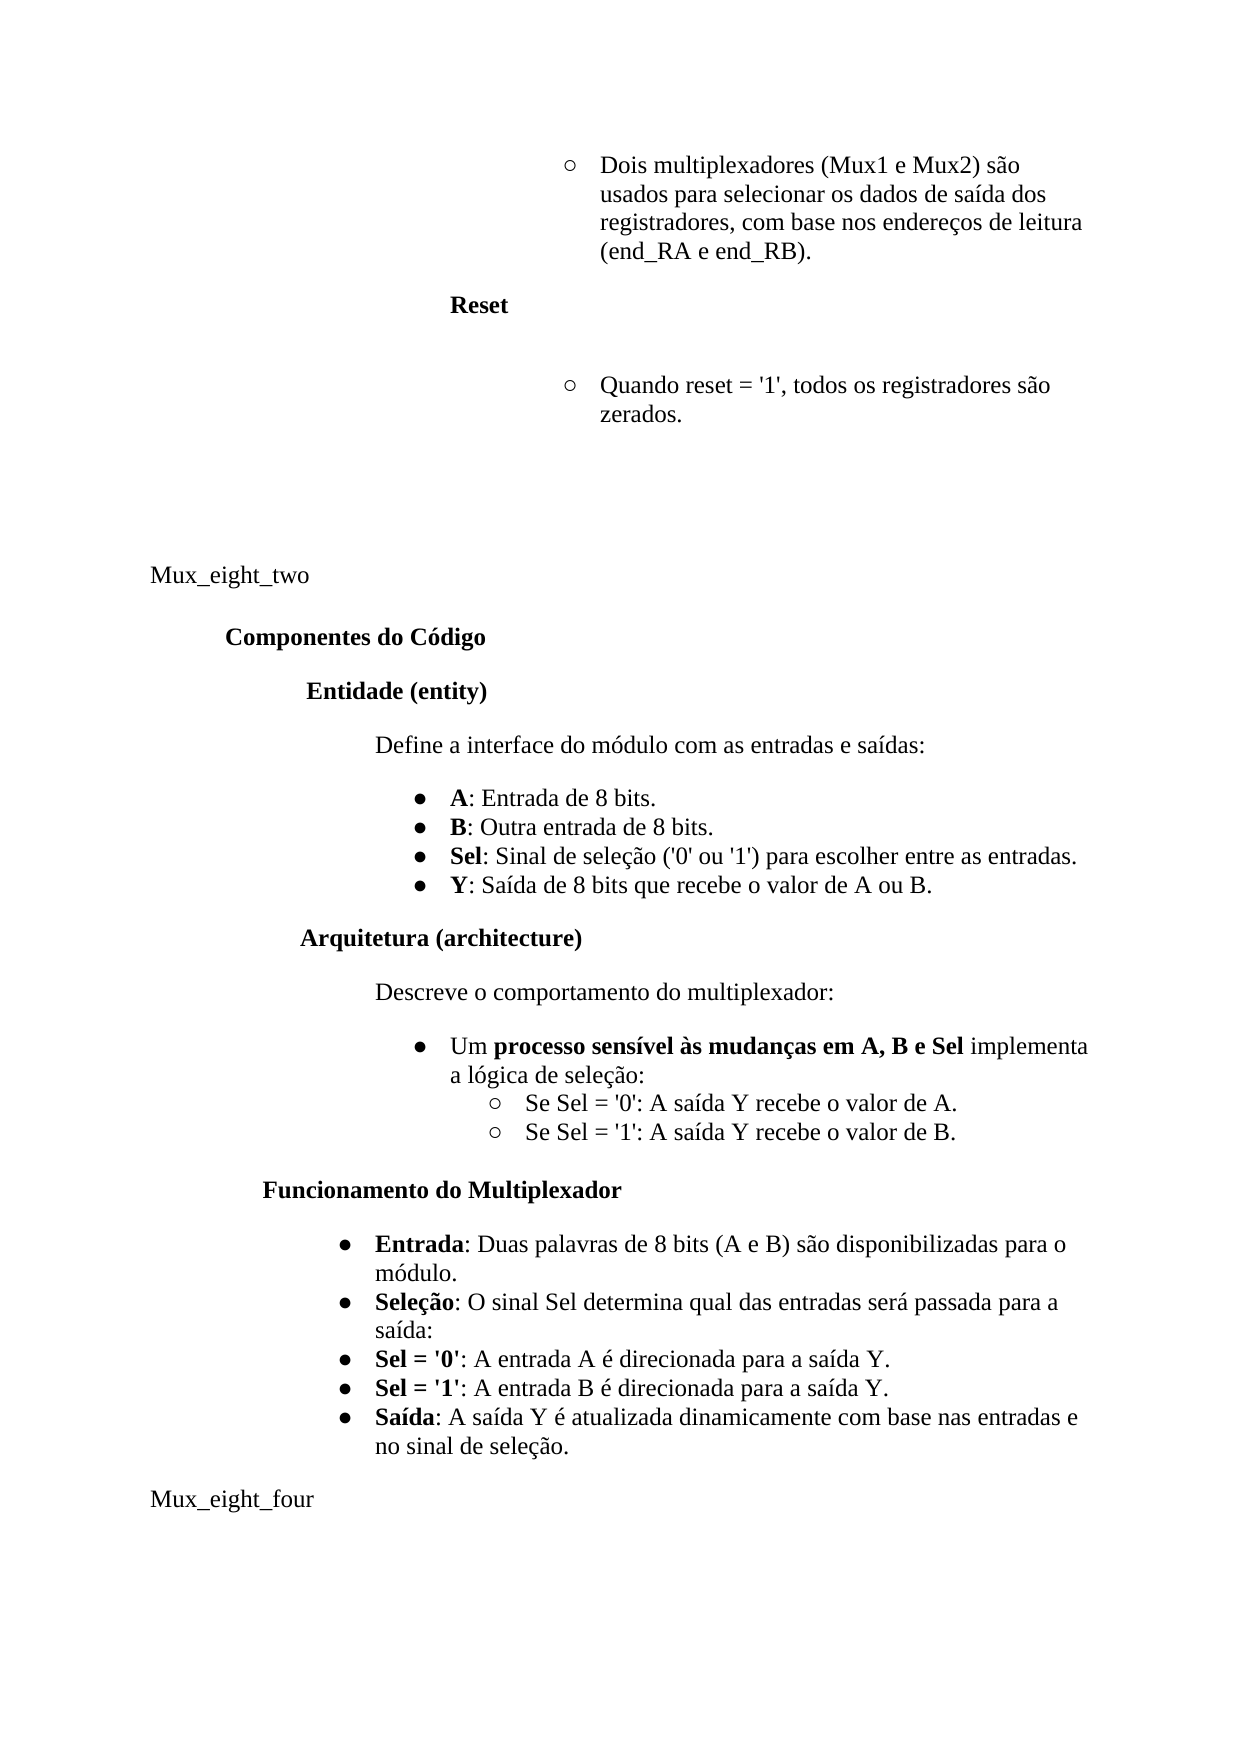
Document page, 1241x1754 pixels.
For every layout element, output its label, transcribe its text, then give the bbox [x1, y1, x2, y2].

subtitle Entidade (entity) [225, 676, 1090, 705]
list Entrada: Duas palavras de 8 bits (A e B) são disponibilizadas para o módulo. [337, 1229, 1090, 1287]
list Se Sel = '0': A saída Y recebe o valor de A. [487, 1088, 1090, 1117]
text Descreve o comportamento do multiplexador: [300, 977, 1090, 1006]
list Sel = '0': A entrada A é direcionada para a saída Y. [337, 1344, 1090, 1373]
list Um processo sensível às mudanças em A, B e Sel implementa a lógica de seleção: [412, 1031, 1090, 1088]
text Define a interface do módulo com as entradas e saídas: [375, 730, 1090, 758]
list Dois multiplexadores (Mux1 e Mux2) são usados para selecionar os dados de saída dos registradores, com base nos endereços de leitura (end_RA e end_RB). [562, 150, 1090, 265]
list Saída: A saída Y é atualizada dinamicamente com base nas entradas e no sinal de seleção. [337, 1402, 1090, 1459]
list A: Entrada de 8 bits. [412, 783, 1090, 812]
list Sel: Sinal de seleção ('0' ou '1') para escolher entre as entradas. [412, 841, 1090, 870]
text Mux_eight_four [150, 1484, 1090, 1513]
subtitle Arquitetura (architecture) [225, 923, 1090, 952]
subtitle Componentes do Código [150, 622, 1090, 651]
text Reset [450, 290, 1090, 345]
list Seleção: O sinal Sel determina qual das entradas será passada para a saída: [337, 1287, 1090, 1344]
list B: Outra entrada de 8 bits. [412, 812, 1090, 841]
list Quando reset = '1', todos os registradores são zerados. [562, 370, 1090, 428]
list Sel = '1': A entrada B é direcionada para a saída Y. [337, 1373, 1090, 1402]
subtitle Funcionamento do Multiplexador [262, 1175, 1090, 1204]
list Y: Saída de 8 bits que recebe o valor de A ou B. [412, 870, 1090, 898]
list Se Sel = '1': A saída Y recebe o valor de B. [487, 1117, 1090, 1146]
text Mux_eight_two [150, 560, 1090, 589]
